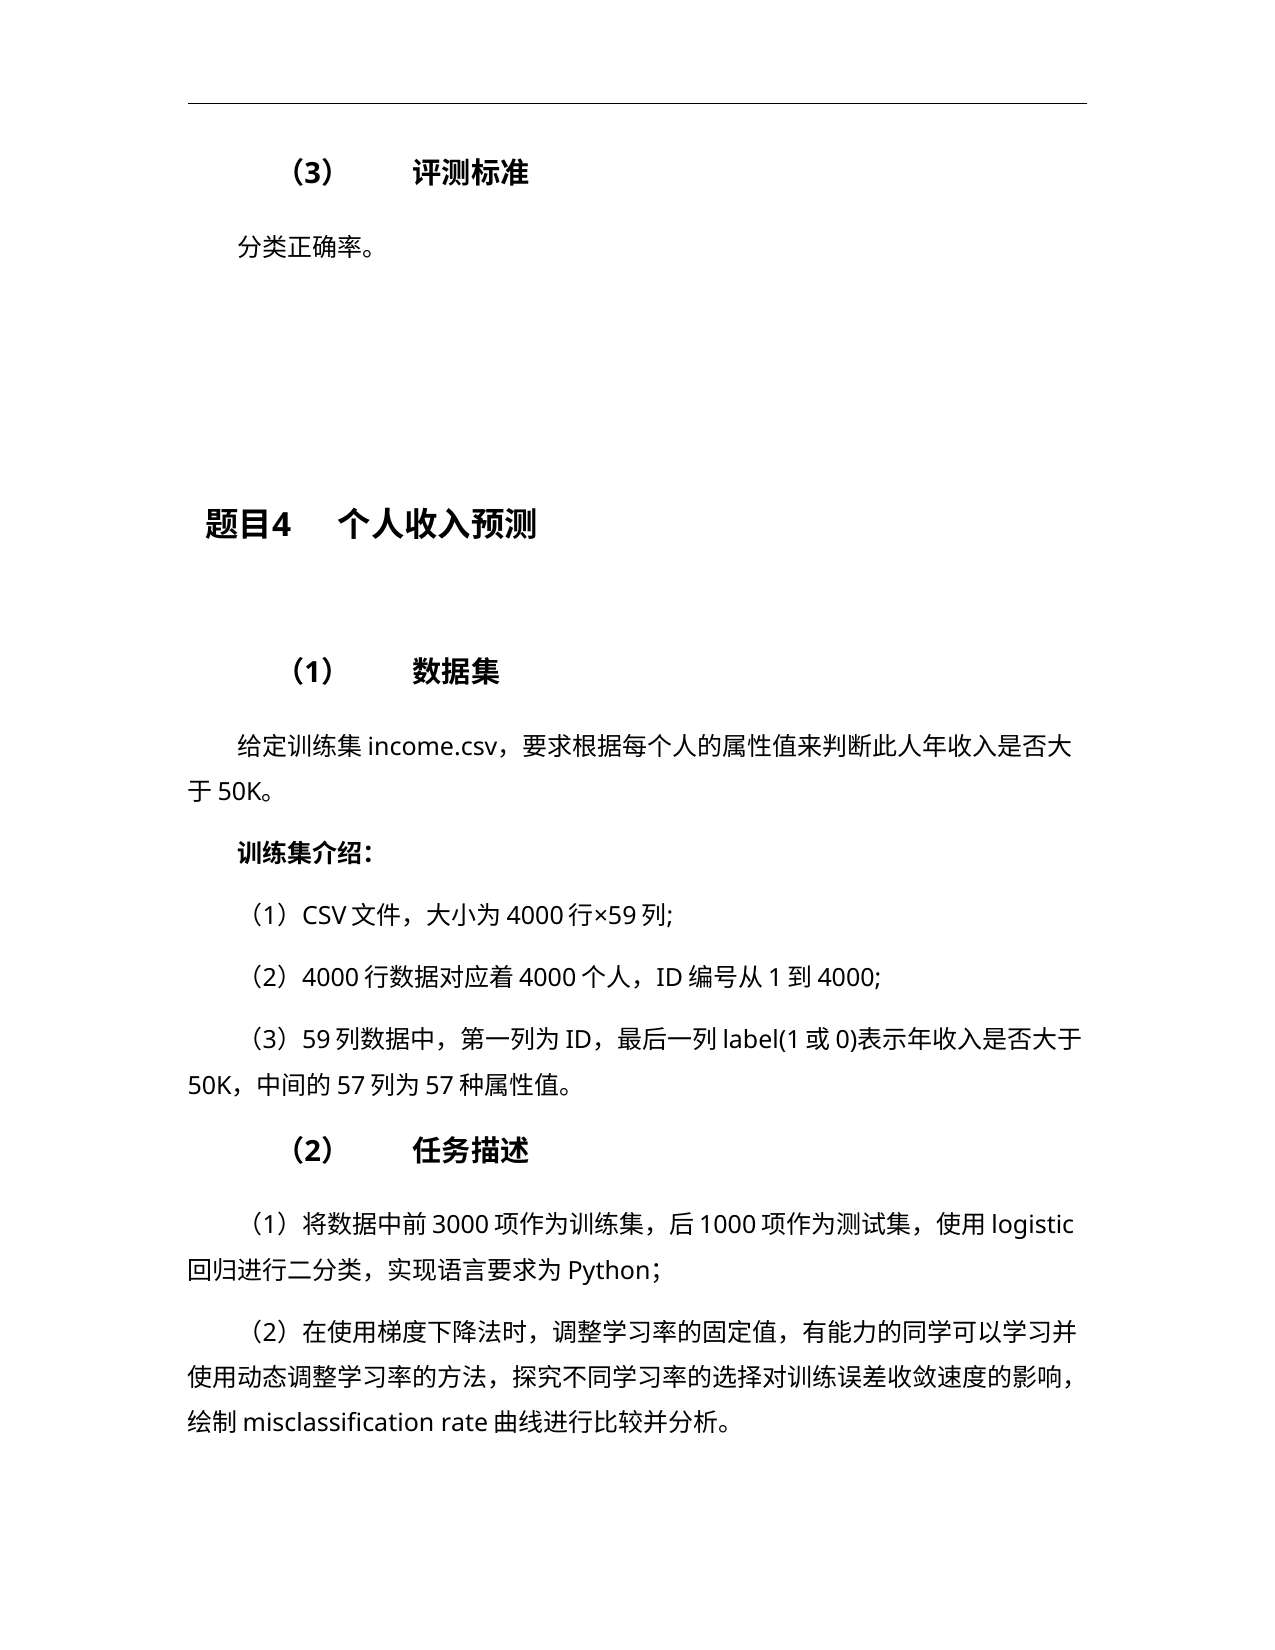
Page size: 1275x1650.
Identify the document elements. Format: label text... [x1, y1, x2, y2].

text （2）在使用梯度下降法时，调整学习率的固定值，有能力的同学可以学习并使用动态调整学习率的方法，探究不同学习率的选择对训练误差收敛速度的影响，绘制misclassification rate曲线进行比较并分析。 [187, 1312, 1087, 1439]
subtitle 评测标准 [275, 150, 1087, 192]
text 分类正确率。 [187, 228, 1087, 264]
subtitle 任务描述 [275, 1127, 1087, 1169]
text 训练集介绍： [187, 834, 1087, 870]
text （1）将数据中前3000项作为训练集，后1000项作为测试集，使用logistic回归进行二分类，实现语言要求为Python； [187, 1205, 1087, 1287]
subtitle 个人收入预测 [205, 498, 1087, 546]
text 给定训练集income.csv，要求根据每个人的属性值来判断此人年收入是否大于50K。 [187, 727, 1087, 808]
subtitle 数据集 [275, 649, 1087, 691]
text （1）CSV文件，大小为4000行×59列; [187, 896, 1087, 932]
text （3）59列数据中，第一列为ID，最后一列label(1或0)表示年收入是否大于50K，中间的57列为57种属性值。 [187, 1020, 1087, 1101]
text （2）4000行数据对应着4000个人，ID编号从1到4000; [187, 958, 1087, 994]
